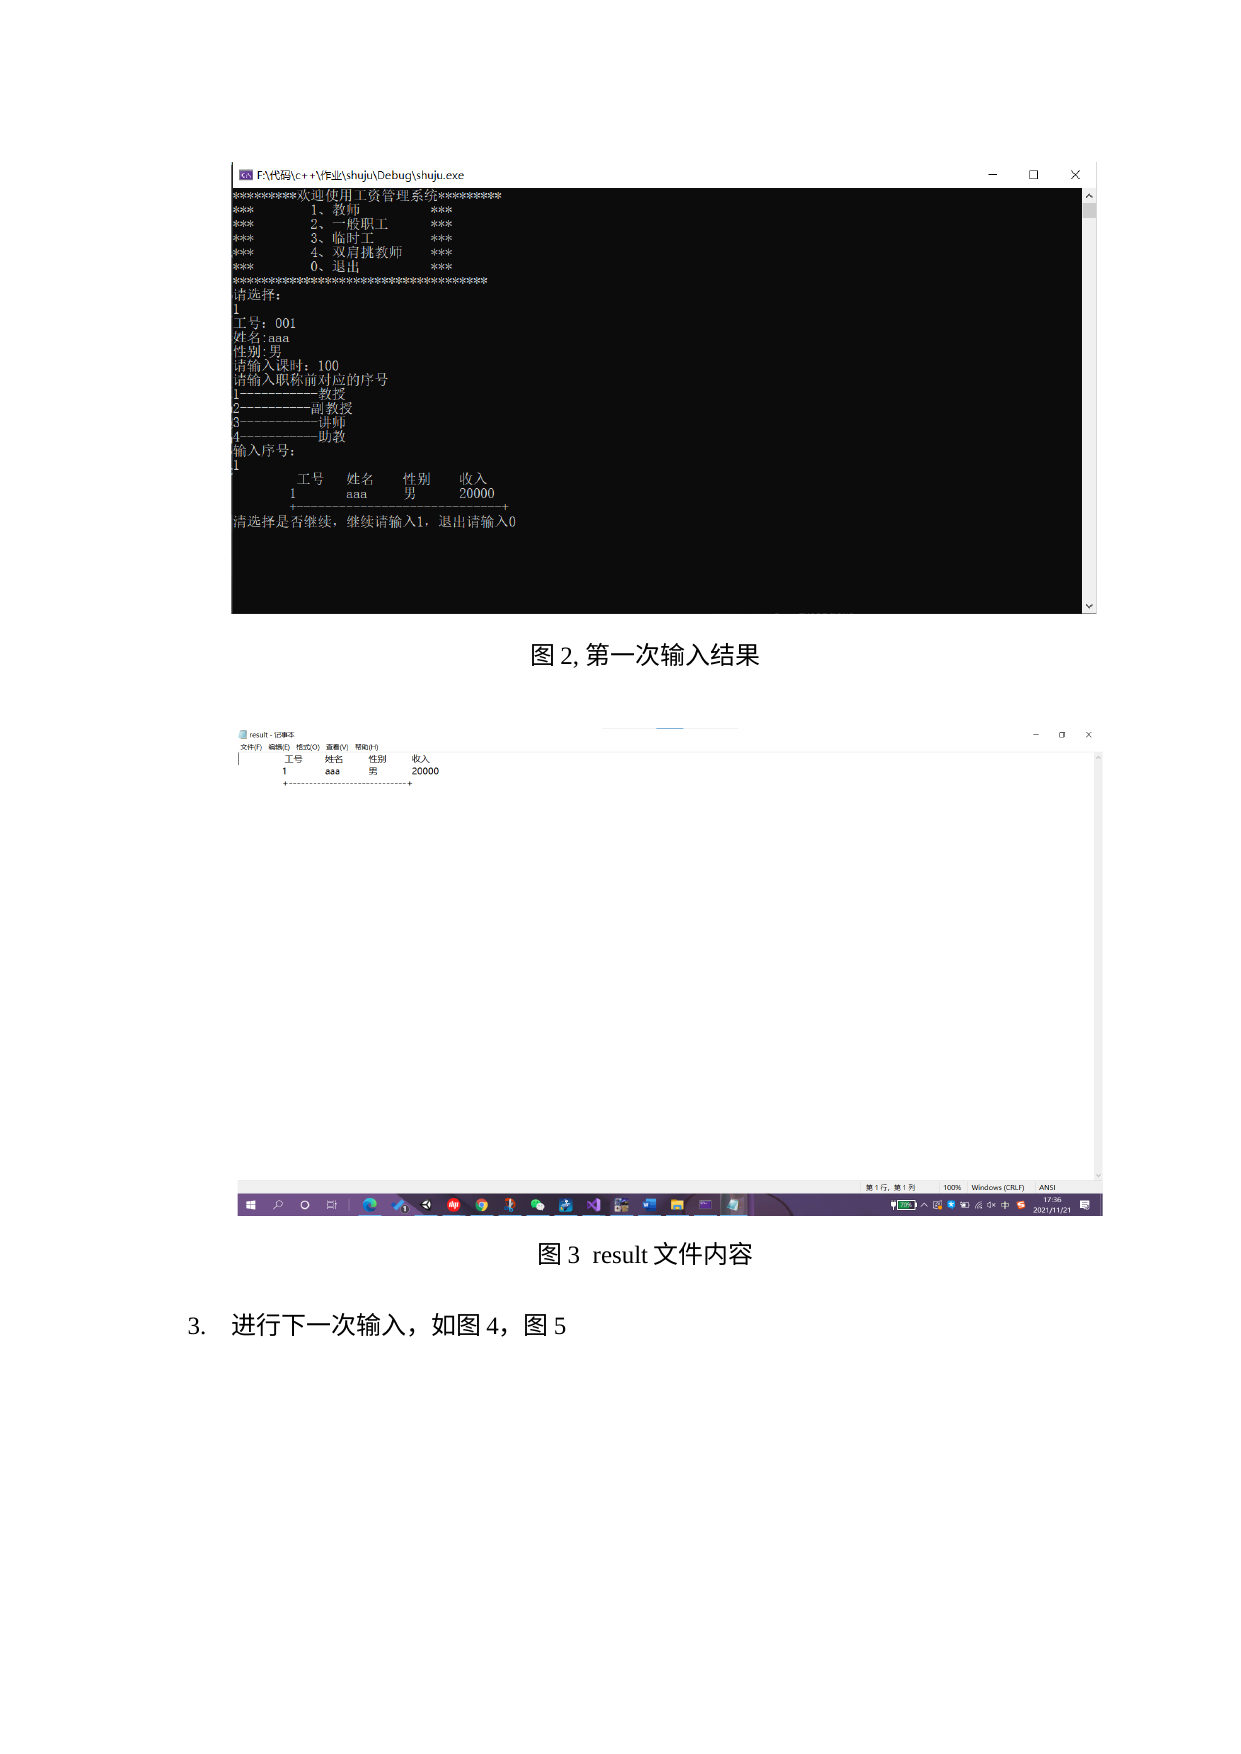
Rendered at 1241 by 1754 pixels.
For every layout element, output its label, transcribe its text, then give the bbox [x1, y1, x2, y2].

picture [231, 162, 1097, 614]
text 图3 result文件内容 [187, 1220, 1053, 1285]
text 图2, 第一次输入结果 [187, 621, 1053, 686]
list 进行下一次输入，如图4，图5 [187, 1291, 1053, 1356]
picture [237, 728, 1103, 1216]
